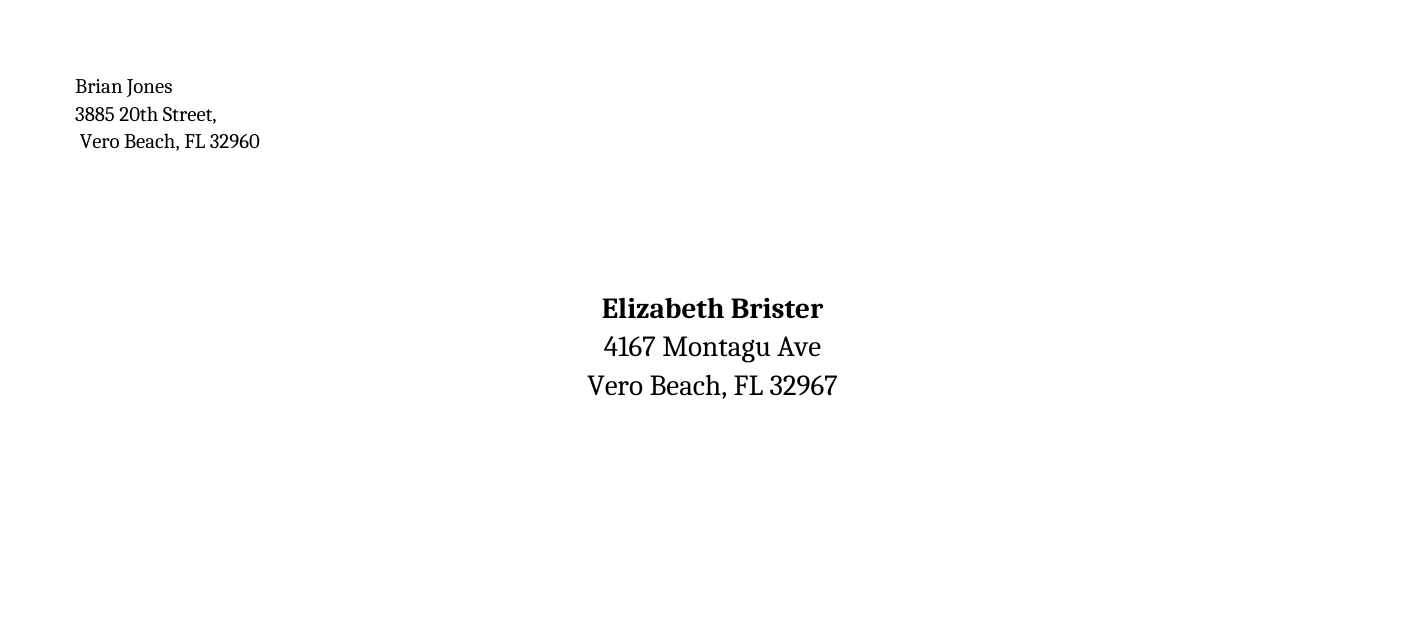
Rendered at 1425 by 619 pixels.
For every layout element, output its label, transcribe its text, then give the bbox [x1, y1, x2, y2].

text Brian Jones 3885 20th Street, Vero Beach, FL 32960 [75, 75, 1350, 154]
text Elizabeth Brister 4167 Montagu Ave Vero Beach, FL 32967 [75, 292, 1350, 402]
